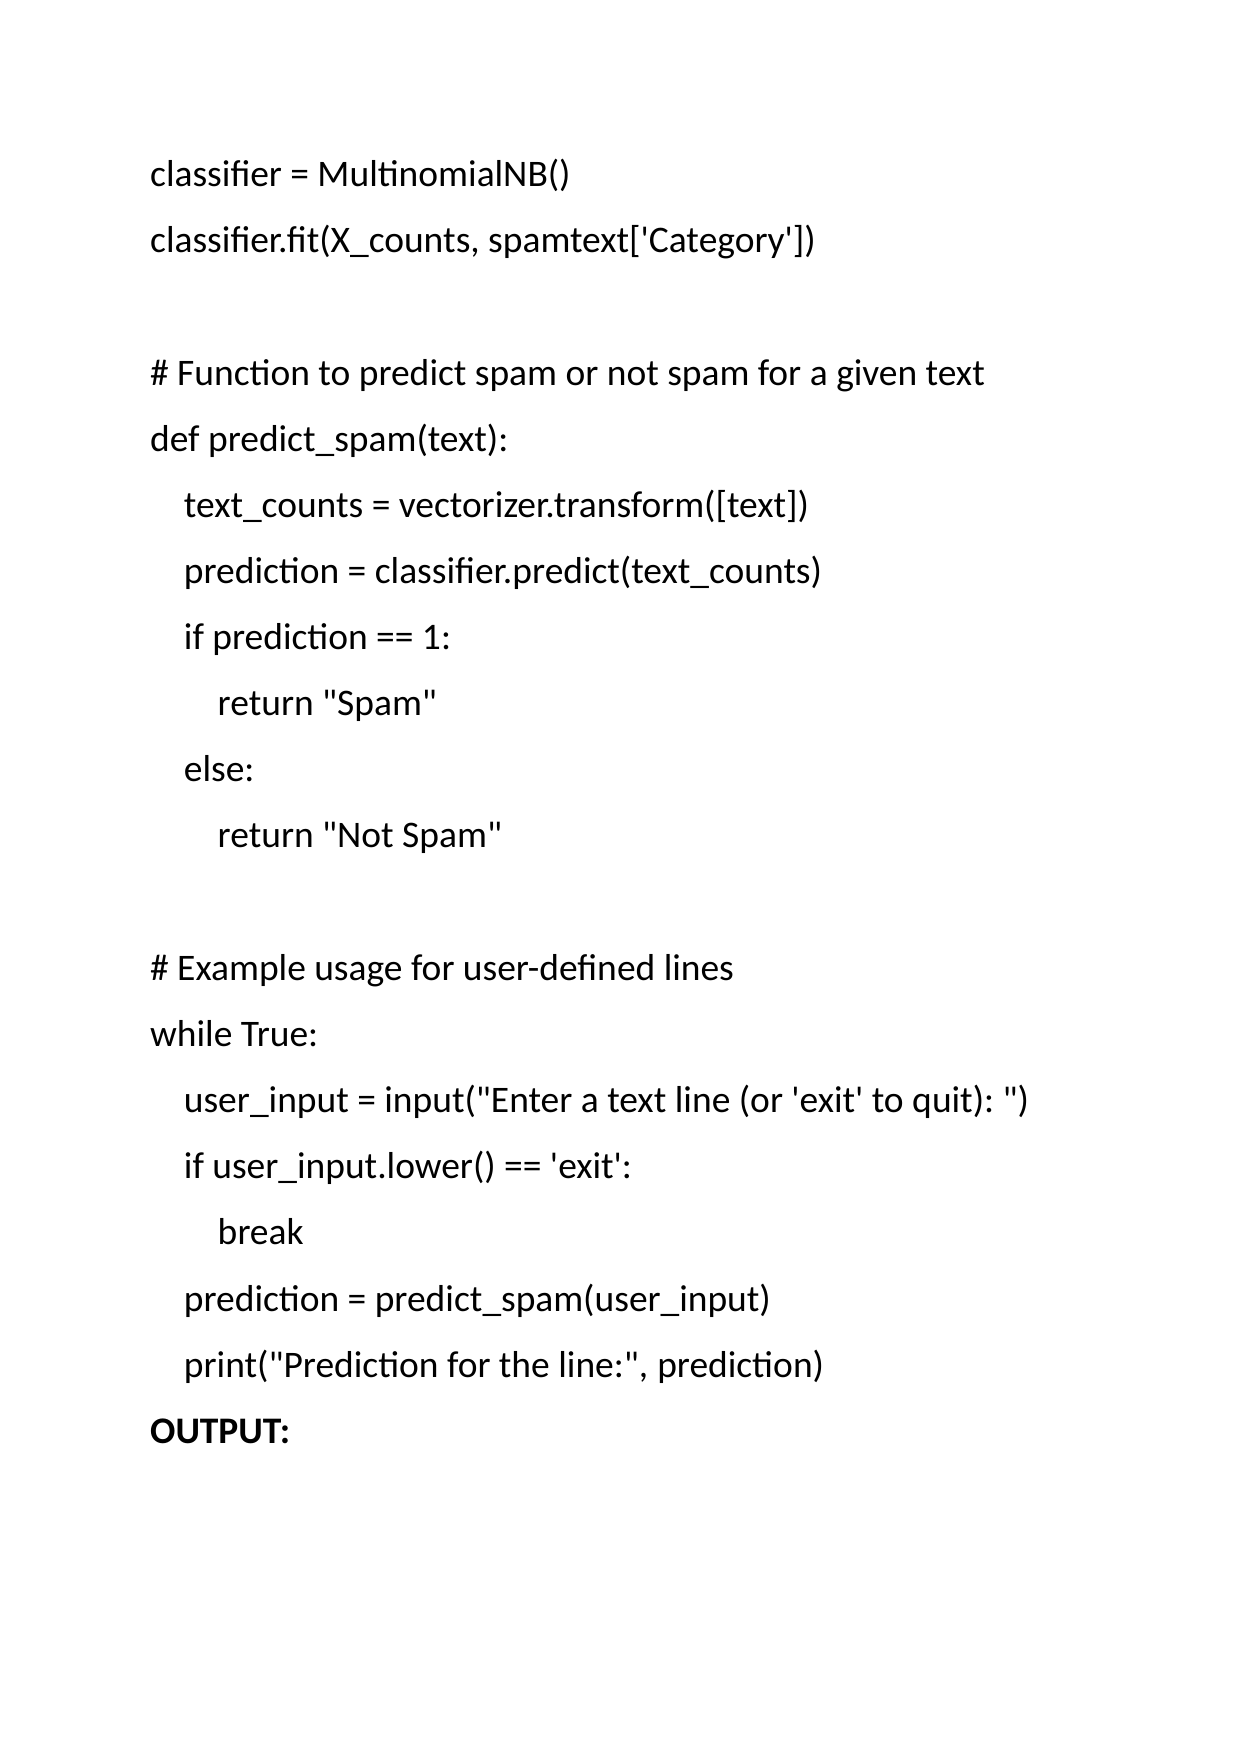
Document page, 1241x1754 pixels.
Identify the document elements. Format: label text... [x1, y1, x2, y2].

text user_input = input("Enter a text line (or 'exit' to quit): ") [150, 1076, 1090, 1122]
text # Function to predict spam or not spam for a given text [150, 348, 1090, 394]
text classifier.fit(X_counts, spamtext['Category']) [150, 216, 1090, 262]
text if prediction == 1: [150, 613, 1090, 659]
text prediction = classifier.predict(text_counts) [150, 547, 1090, 593]
text return "Not Spam" [150, 811, 1090, 857]
text prediction = predict_spam(user_input) [150, 1274, 1090, 1320]
text if user_input.lower() == 'exit': [150, 1142, 1090, 1188]
text OUTPUT: [150, 1407, 1090, 1453]
text text_counts = vectorizer.transform([text]) [150, 481, 1090, 527]
text else: [150, 745, 1090, 791]
text def predict_spam(text): [150, 414, 1090, 460]
text while True: [150, 1010, 1090, 1056]
text break [150, 1208, 1090, 1254]
text classifier = MultinomialNB() [150, 150, 1090, 196]
text return "Spam" [150, 679, 1090, 725]
text # Example usage for user-defined lines [150, 944, 1090, 989]
text print("Prediction for the line:", prediction) [150, 1341, 1090, 1386]
